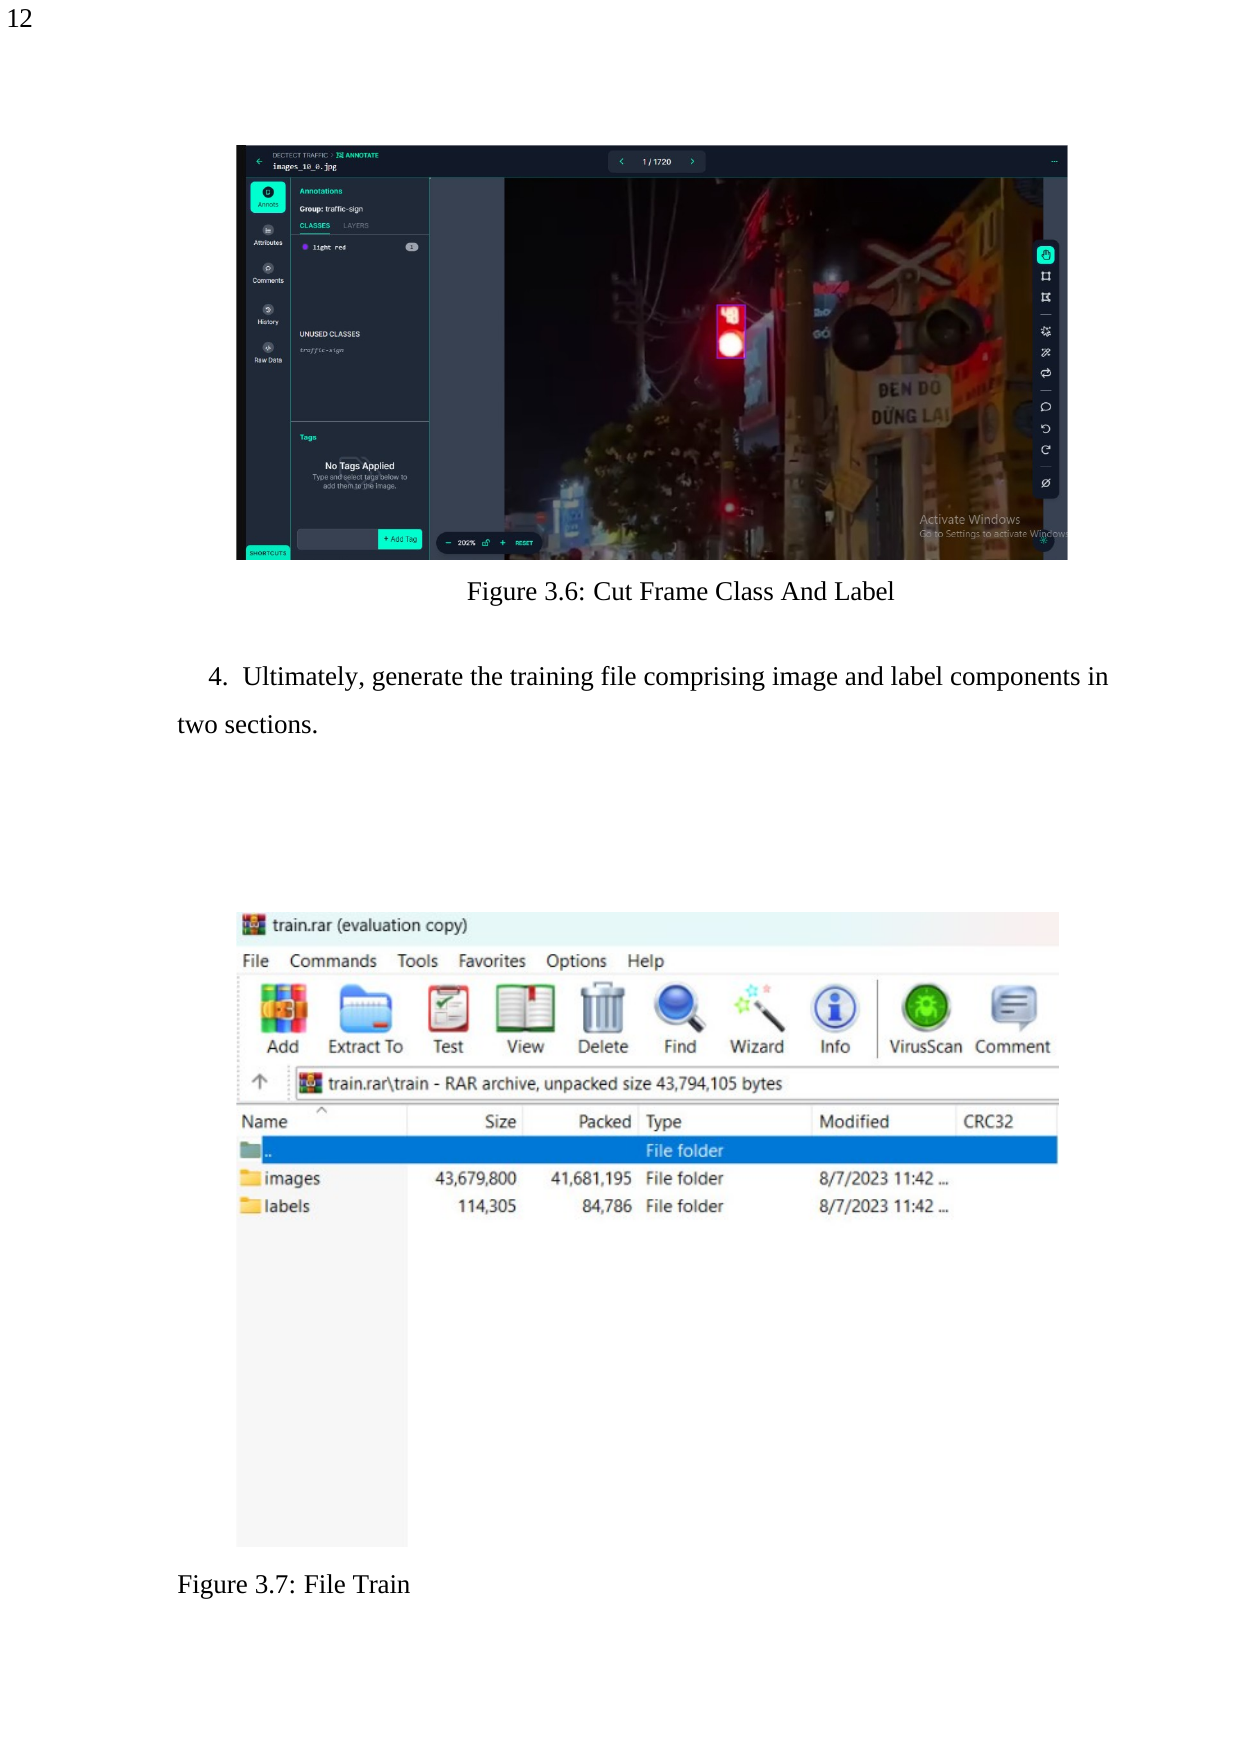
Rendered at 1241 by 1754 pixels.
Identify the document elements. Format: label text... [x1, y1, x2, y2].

text Figure 3.6: Cut Frame Class And Label [402, 575, 1221, 606]
picture [236, 912, 1059, 931]
text Figure 3.7: File Train [177, 931, 1221, 1599]
list Ultimately, generate the training file comprising image and label components in two sections. [177, 660, 1122, 739]
picture [236, 145, 1068, 560]
